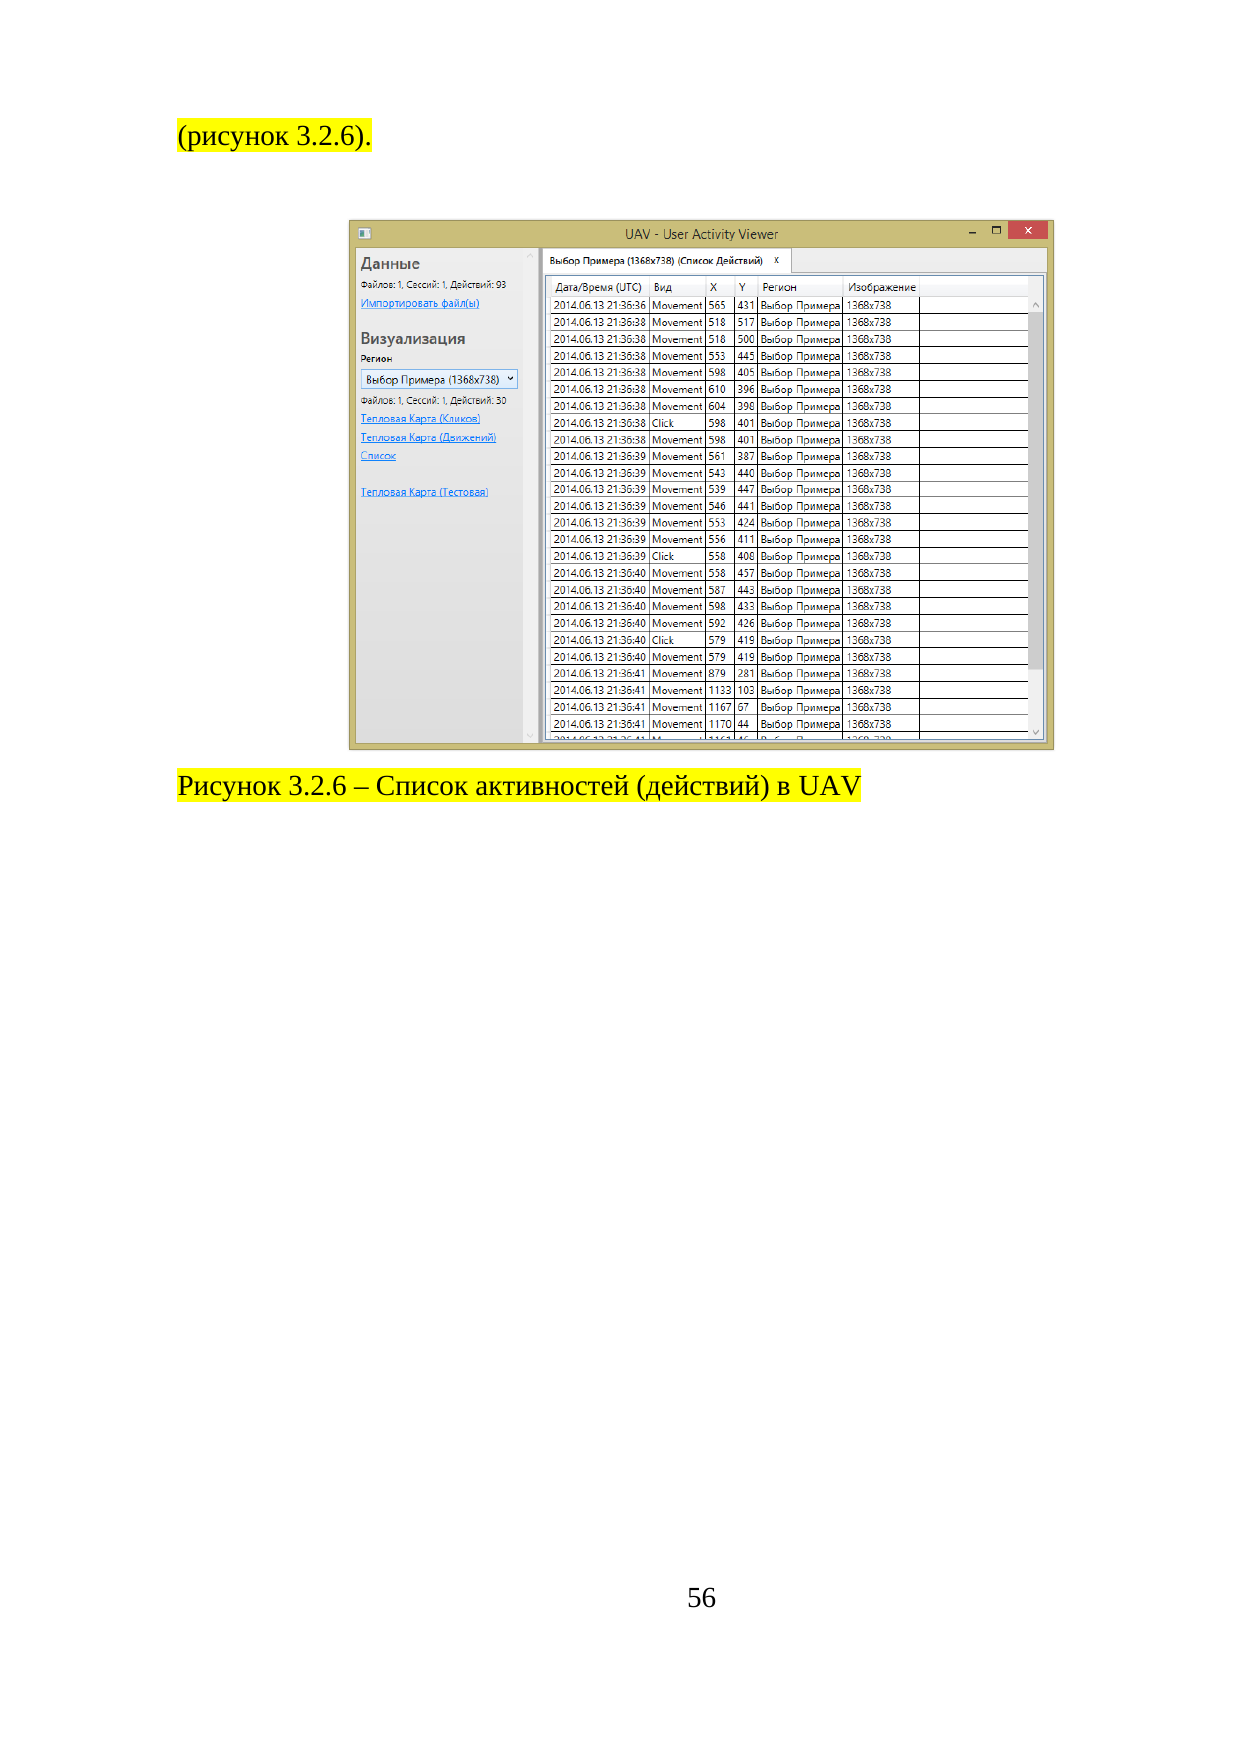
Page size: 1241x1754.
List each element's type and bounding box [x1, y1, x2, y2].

picture [347, 218, 1056, 752]
